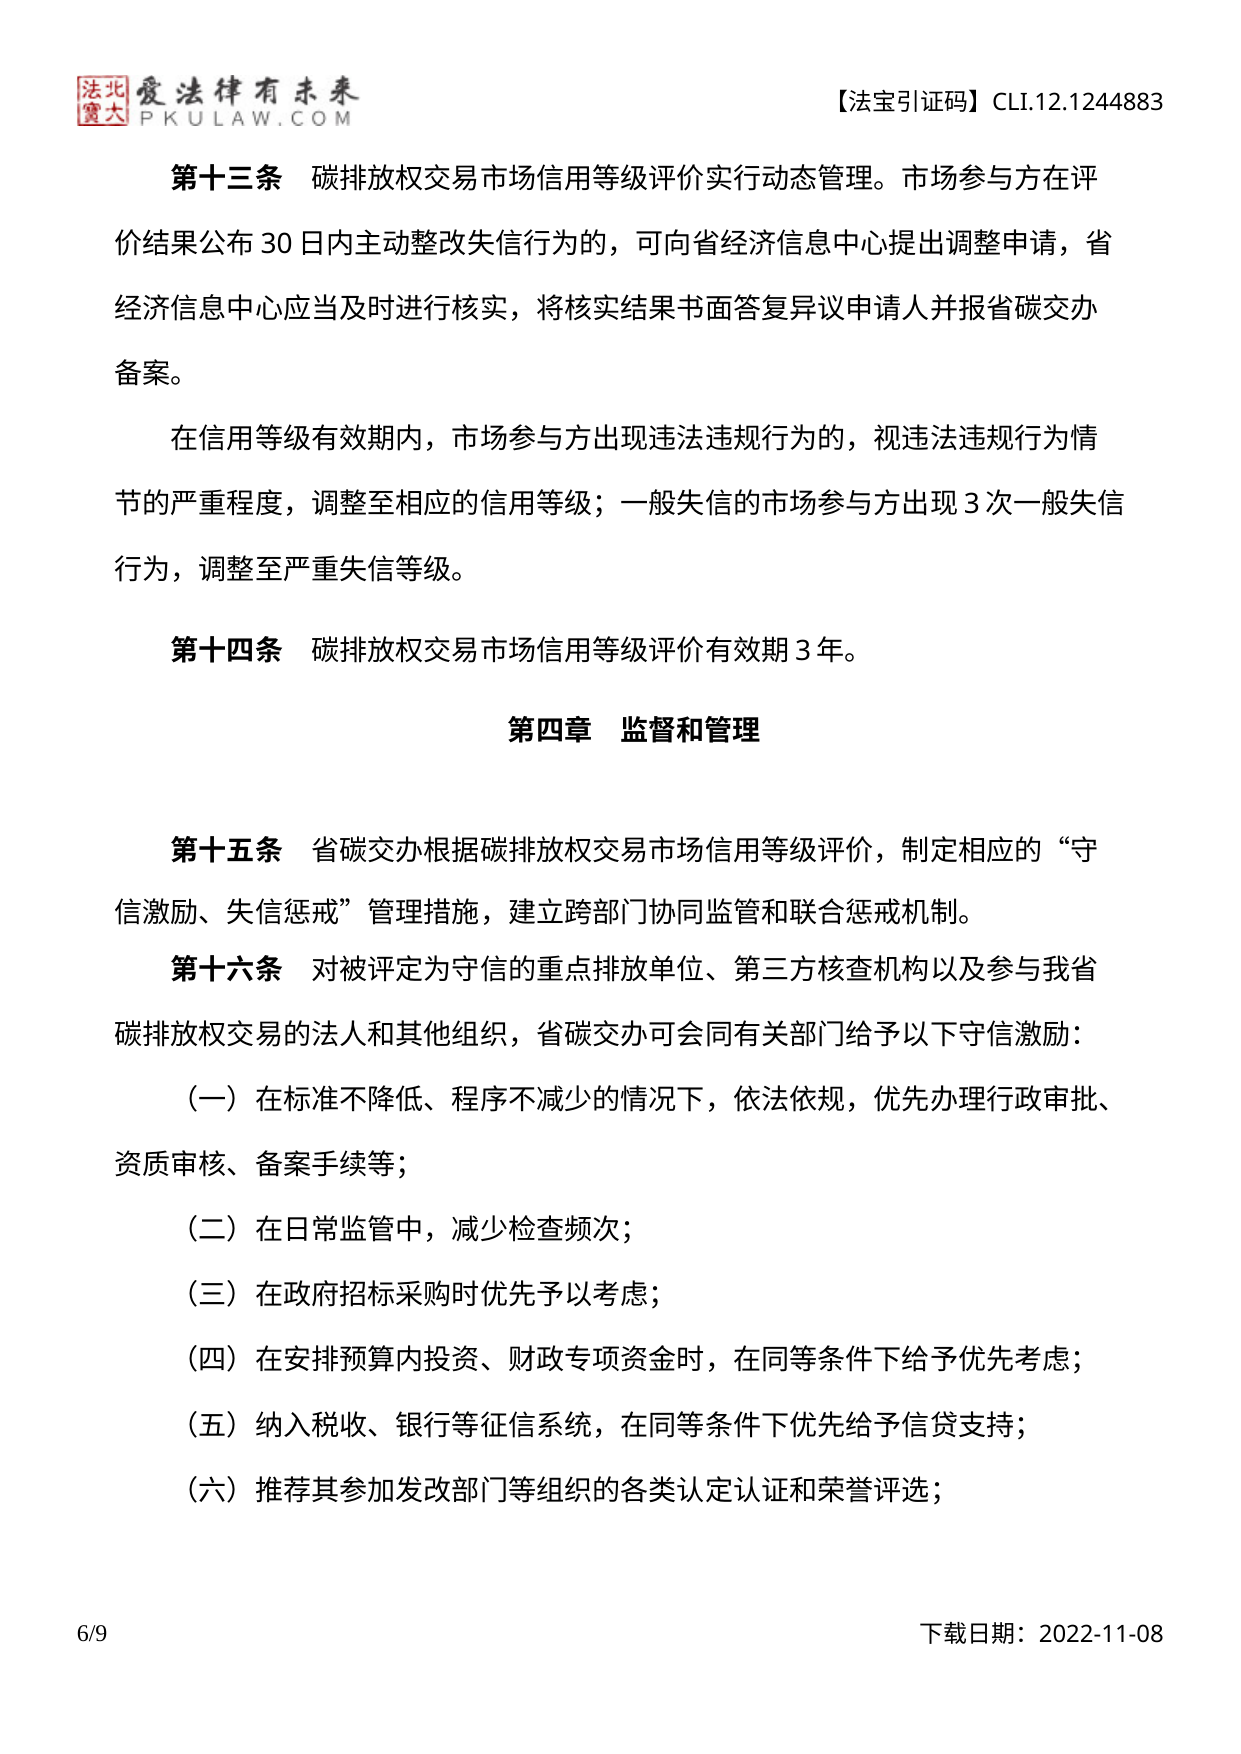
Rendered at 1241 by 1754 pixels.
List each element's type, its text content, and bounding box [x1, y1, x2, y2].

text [114, 947, 1126, 1508]
text 第十四条 碳排放权交易市场信用等级评价有效期3年。 [114, 627, 1126, 668]
picture [76, 75, 361, 126]
text 第四章 监督和管理 [114, 708, 1126, 749]
text 第十五条 省碳交办根据碳排放权交易市场信用等级评价，制定相应的“守信激励、失信惩戒”管理措施，建立跨部门协同监管和联合惩戒机制。 [114, 806, 1126, 931]
text 第十三条 碳排放权交易市场信用等级评价实行动态管理。市场参与方在评价结果公布30日内主动整改失信行为的，可向省经济信息中心提出调整申请，省经济信息中心应当及时进行核实，将核实结果书面答复异议申请人并报省碳交办备案。 在信用等级有效期内，市场参与方出现违法违规行为的，视违法违规行为情节的严重程度，调整至相应的信用等级；一般失信的市场参与方出现3次一般失信行为，调整至严重失信等级。 [114, 156, 1126, 587]
